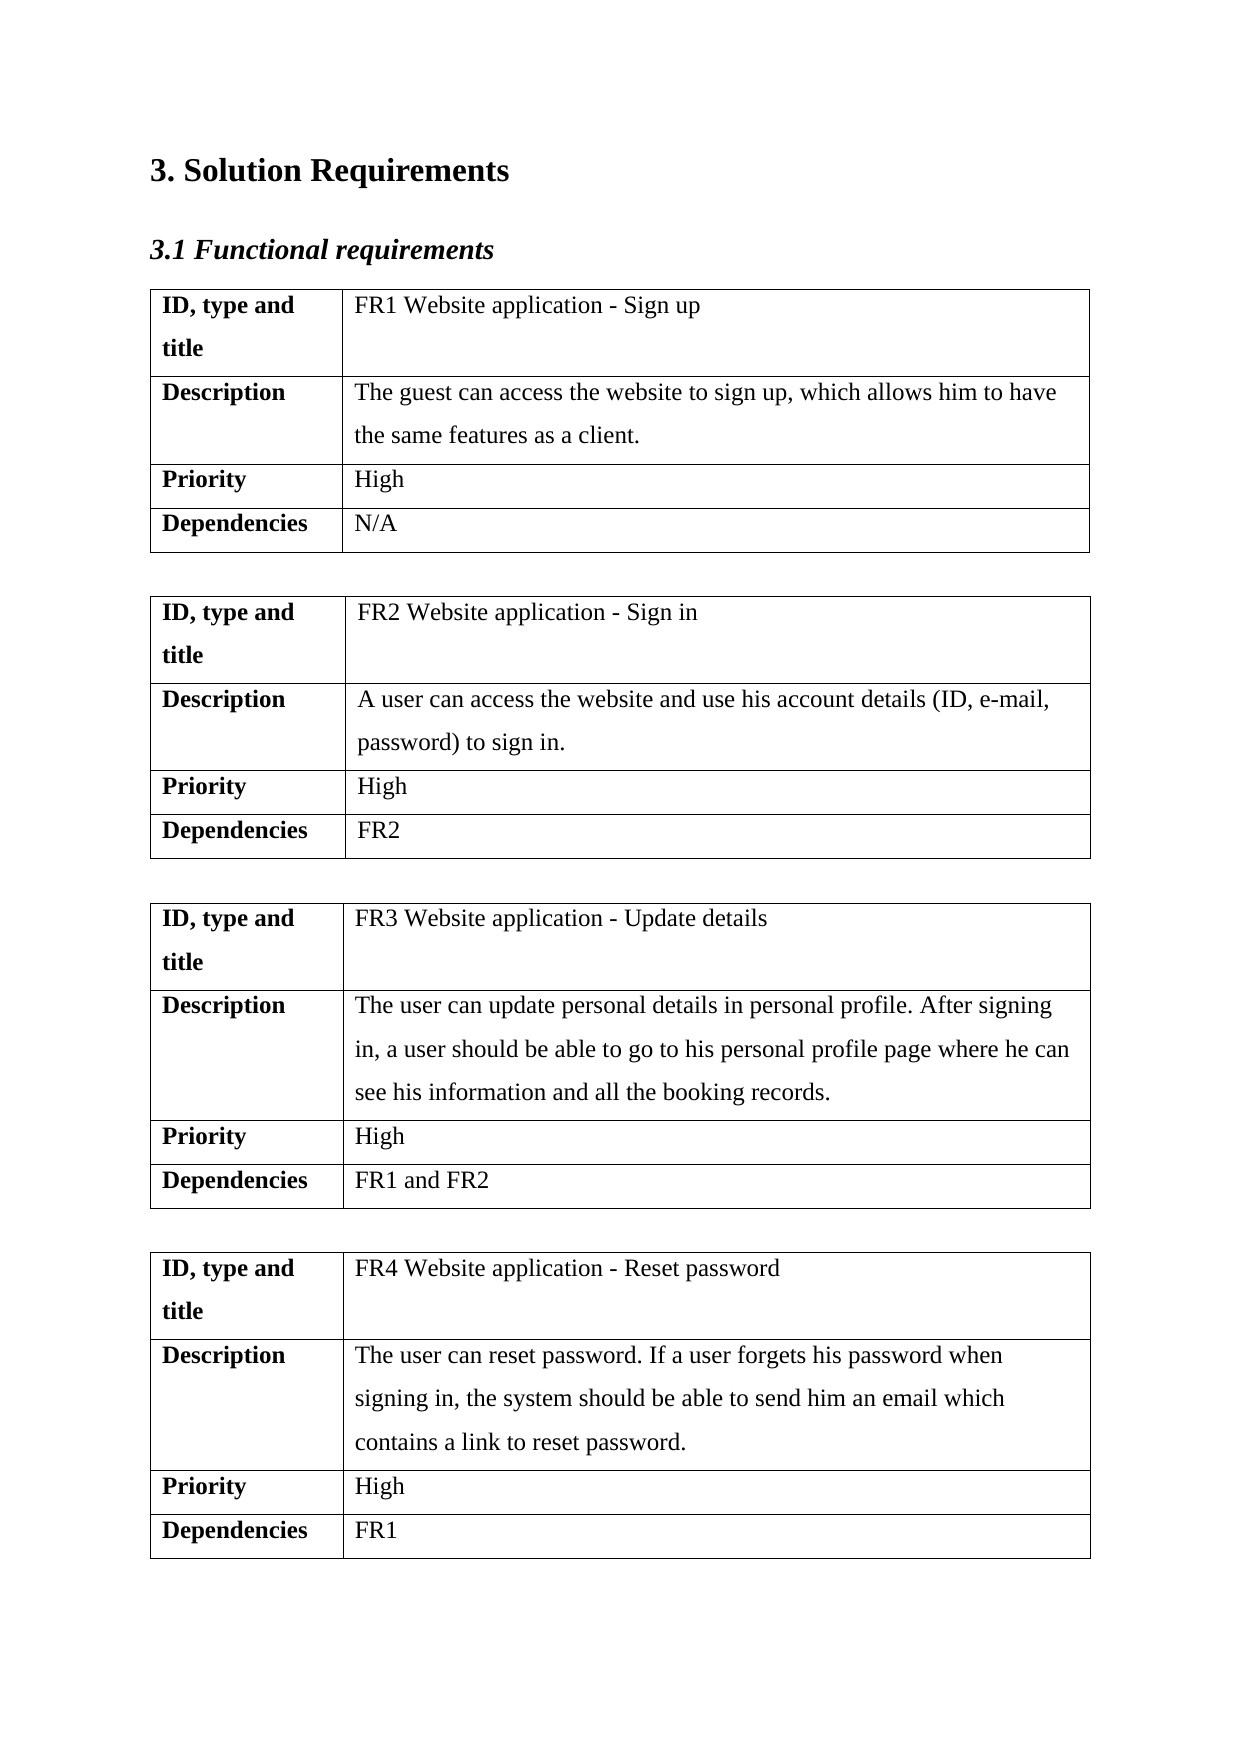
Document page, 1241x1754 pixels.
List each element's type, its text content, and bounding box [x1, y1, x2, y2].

table_header ID, type and title [151, 290, 342, 376]
table_cell Dependencies [151, 1165, 343, 1208]
table_cell FR2 [346, 815, 1090, 858]
table_cell FR1 [344, 1515, 1090, 1558]
table_cell High [343, 465, 1089, 507]
table_cell A user can access the website and use his account details (ID, e-mail, password) to sign in. [346, 684, 1090, 770]
table_header ID, type and title [151, 904, 343, 989]
table_header FR2 Website application - Sign in [346, 597, 1090, 683]
table_cell Dependencies [151, 509, 342, 552]
table_cell Dependencies [151, 1515, 343, 1558]
table_cell High [344, 1471, 1090, 1514]
table_header FR4 Website application - Reset password [344, 1253, 1090, 1339]
table_header ID, type and title [151, 597, 345, 683]
table_cell Dependencies [151, 815, 345, 858]
table_cell Priority [151, 1471, 343, 1514]
table_header FR3 Website application - Update details [344, 904, 1090, 989]
table_header FR1 Website application - Sign up [343, 290, 1089, 376]
table_cell Description [151, 684, 345, 770]
table_cell High [346, 771, 1090, 814]
table_cell The guest can access the website to sign up, which allows him to have the same features as a client. [343, 377, 1089, 463]
table_cell The user can update personal details in personal profile. After signing in, a user should be able to go to his personal profile page where he can see his information and all the booking records. [344, 991, 1090, 1120]
table_cell High [344, 1121, 1090, 1164]
table_cell Description [151, 991, 343, 1120]
subtitle 3.1 Functional requirements [150, 232, 1090, 266]
table_cell Priority [151, 1121, 343, 1164]
table_cell FR1 and FR2 [344, 1165, 1090, 1208]
table_cell The user can reset password. If a user forgets his password when signing in, the system should be able to send him an email which contains a link to reset password. [344, 1340, 1090, 1470]
table_cell Priority [151, 465, 342, 507]
table_header ID, type and title [151, 1253, 343, 1339]
table_cell Description [151, 1340, 343, 1470]
table_cell N/A [343, 509, 1089, 552]
subtitle 3. Solution Requirements [150, 150, 1090, 188]
table_cell Priority [151, 771, 345, 814]
table_cell Description [151, 377, 342, 463]
